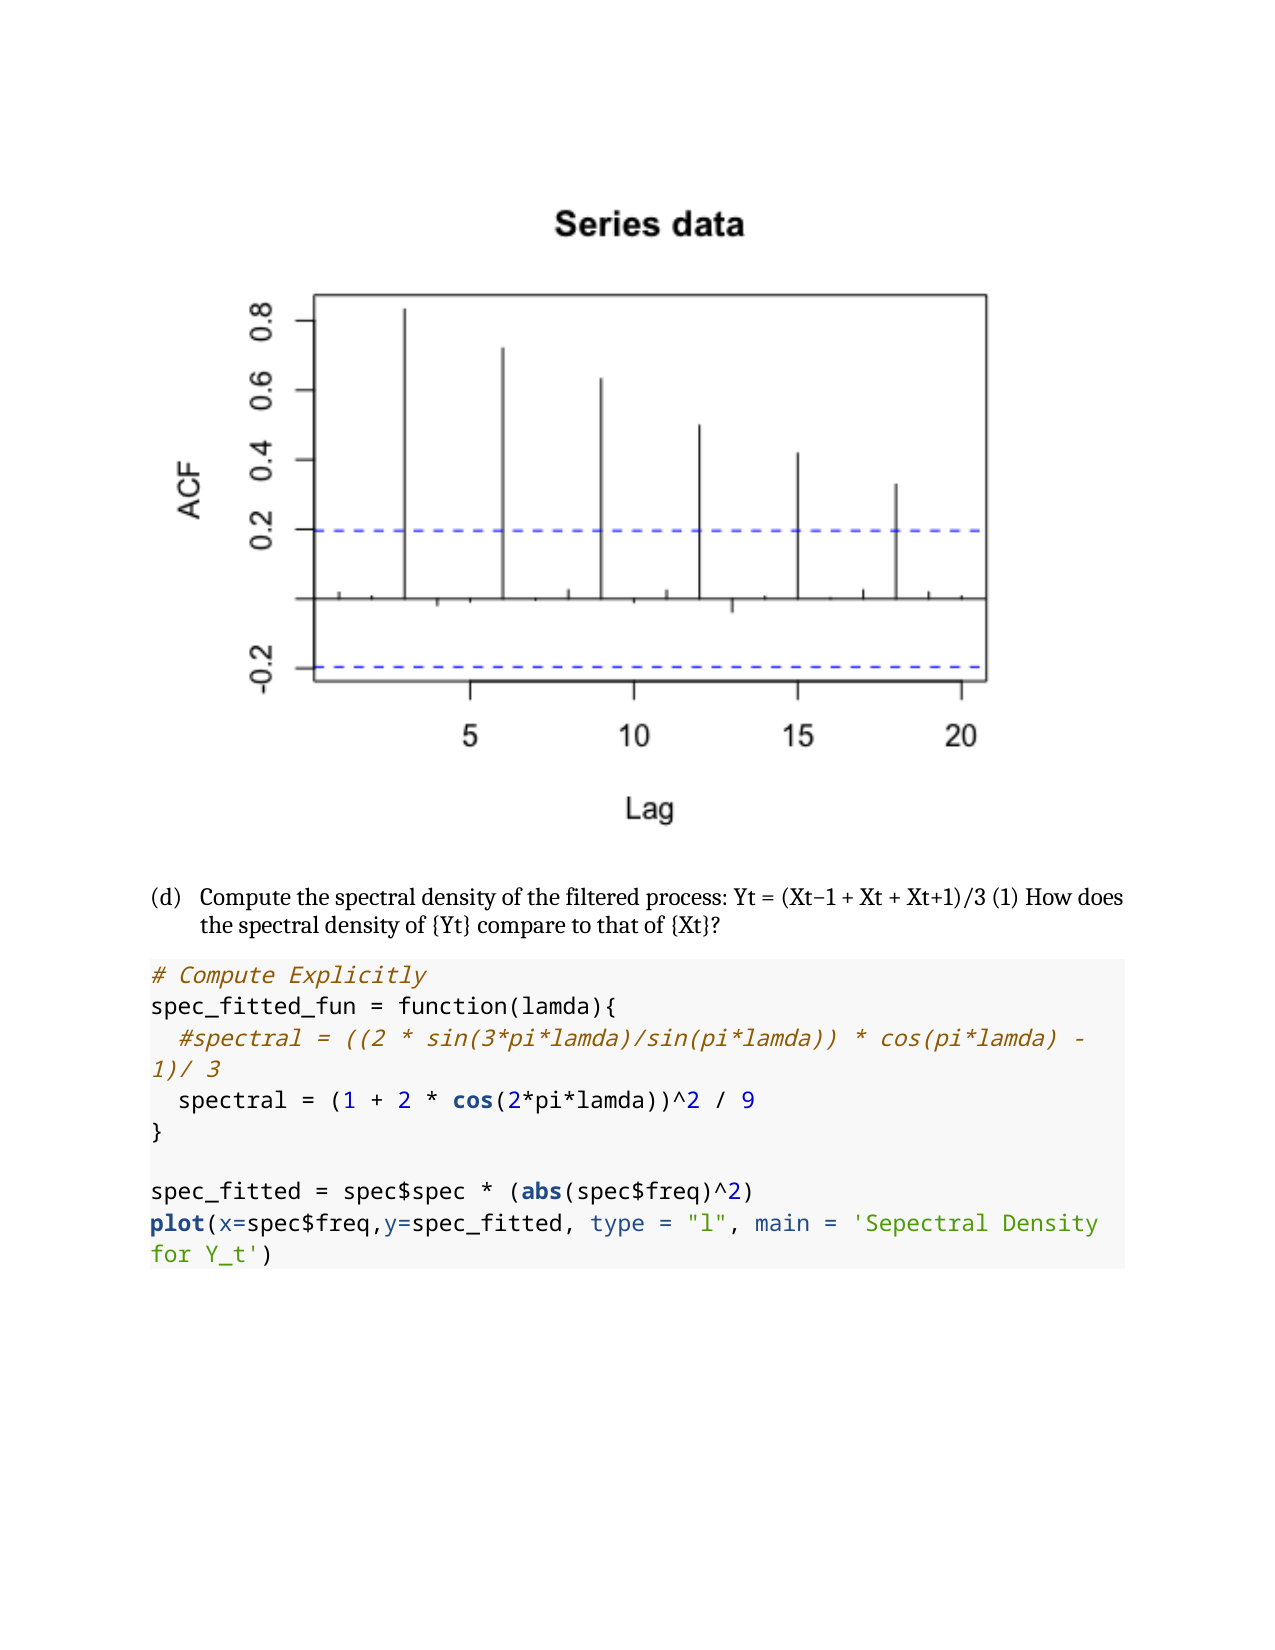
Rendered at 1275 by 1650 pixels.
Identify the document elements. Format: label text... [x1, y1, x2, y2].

picture [168, 150, 1062, 864]
list Compute the spectral density of the filtered process: Yt = (Xt−1 + Xt + Xt+1)/3 (1) How does the spectral density of {Yt} compare to that of {Xt}? [150, 883, 1125, 940]
text # Compute Explicitly spec_fitted_fun = function(lamda){ #spectral = ((2 * sin(3*pi*lamda)/sin(pi*lamda)) * cos(pi*lamda) - 1)/ 3 spectral = (1 + 2 * cos(2*pi*lamda))^2 / 9 } spec_fitted = spec$spec * (abs(spec$freq)^2) plot(x=spec$freq,y=spec_fitted, type = "l", main = 'Sepectral Density for Y_t') [150, 959, 1125, 1269]
